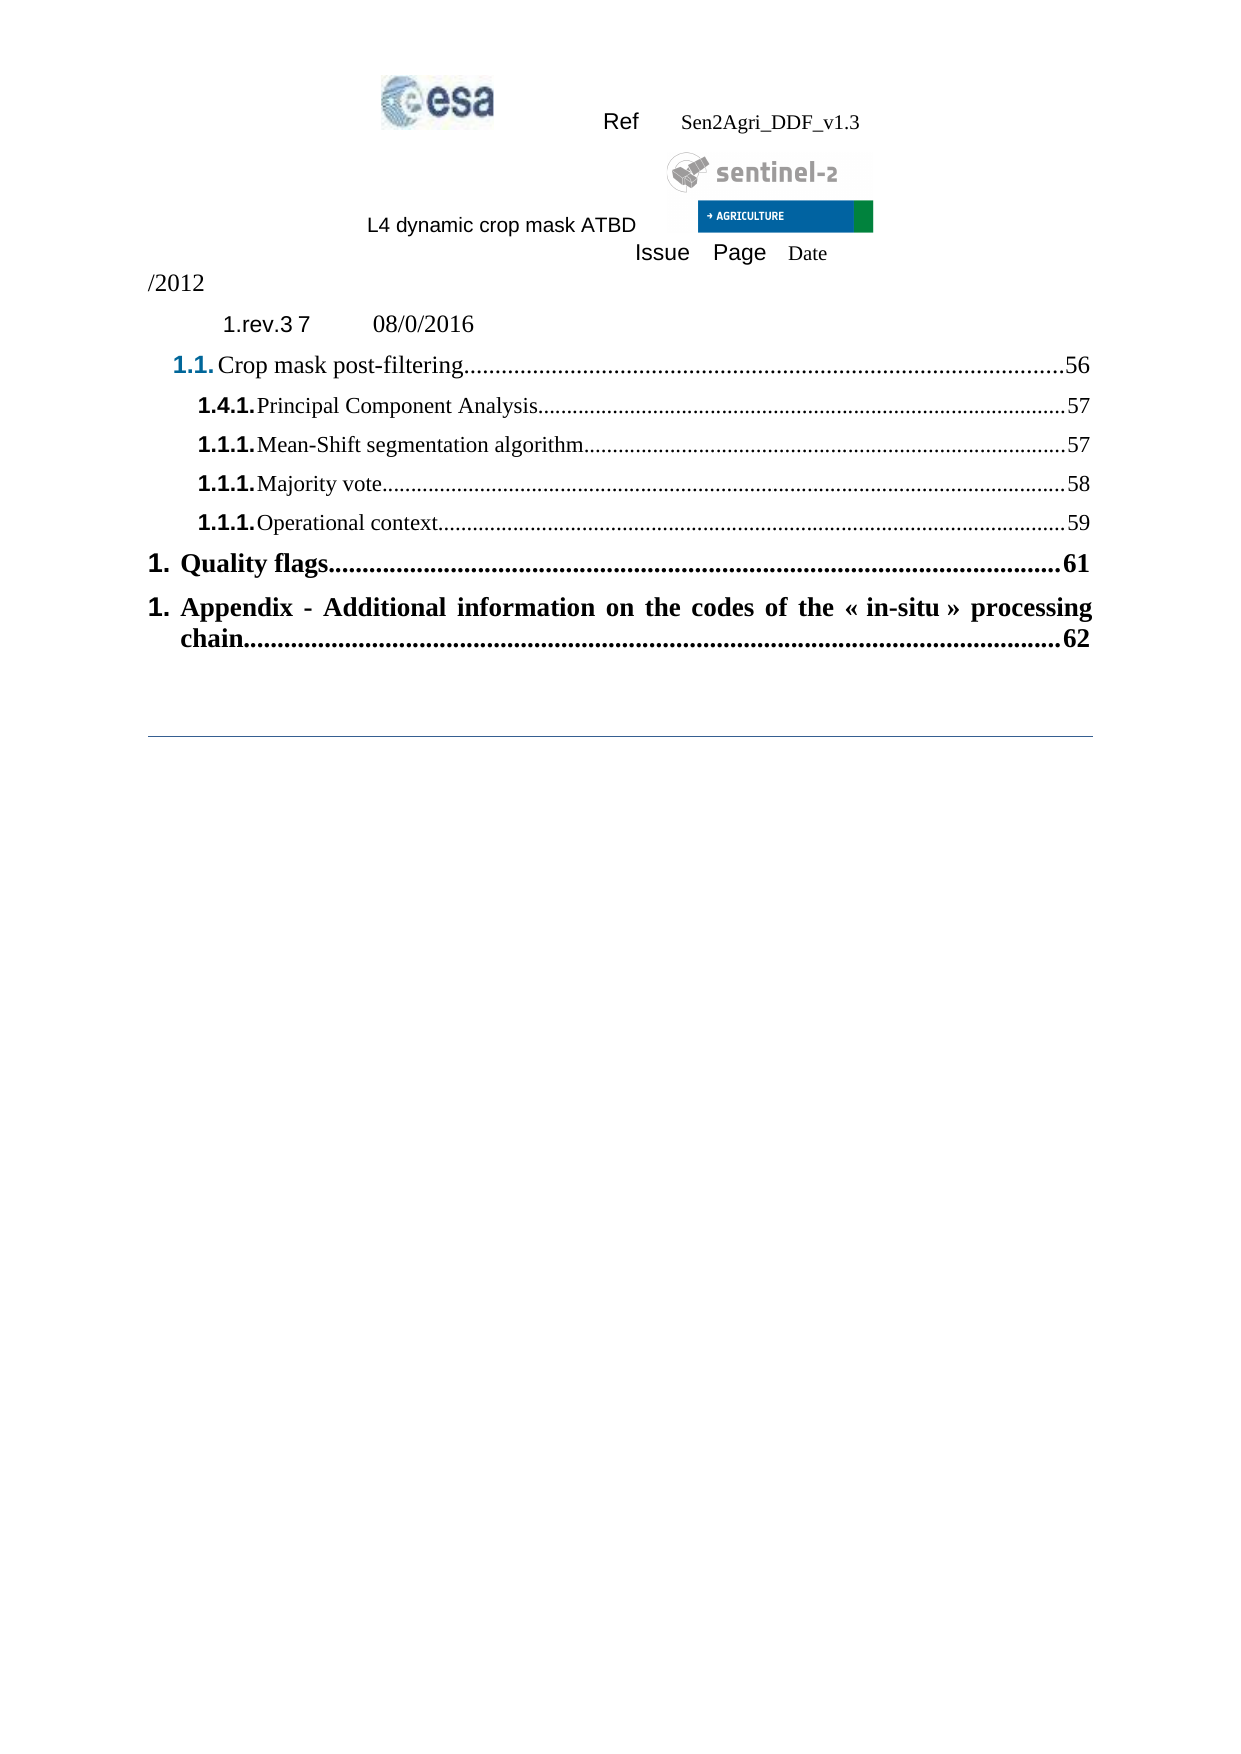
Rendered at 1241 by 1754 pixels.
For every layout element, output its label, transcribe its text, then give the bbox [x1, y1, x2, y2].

list Crop mask post-filtering 56 [173, 350, 1093, 379]
list Appendix - Additional information on the codes of the « in-situ » processing chain 62 [148, 591, 1093, 653]
list Quality flags 61 [148, 547, 1093, 579]
list Majority vote 58 [198, 469, 1093, 496]
list Principal Component Analysis 57 [198, 392, 1093, 418]
list Operational context 59 [198, 508, 1093, 535]
list Mean-Shift segmentation algorithm 57 [198, 431, 1093, 457]
picture [380, 75, 494, 130]
picture [666, 152, 874, 233]
